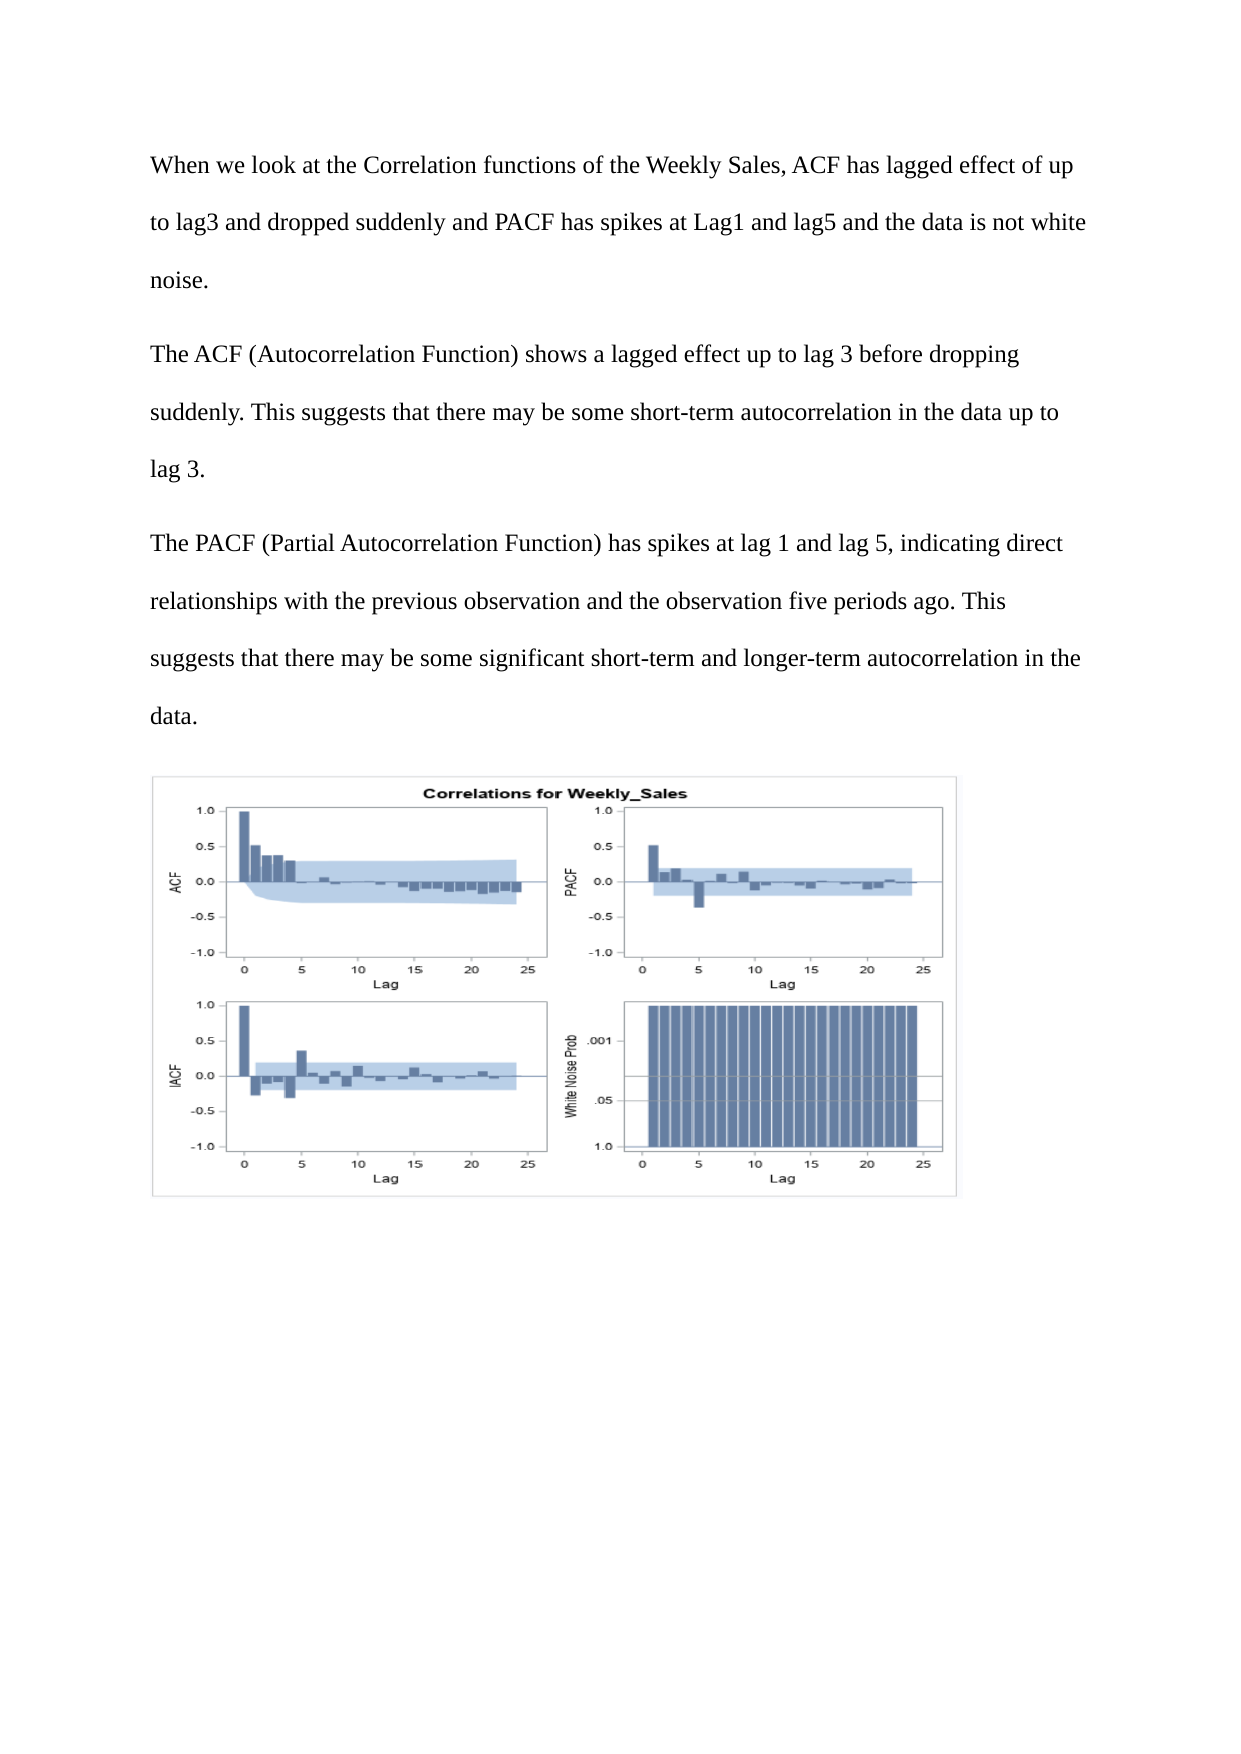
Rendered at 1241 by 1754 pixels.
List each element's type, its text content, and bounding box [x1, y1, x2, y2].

text When we look at the Correlation functions of the Weekly Sales, ACF has lagged effect of up to lag3 and dropped suddenly and PACF has spikes at Lag1 and lag5 and the data is not white noise. [150, 150, 1090, 294]
text The PACF (Partial Autocorrelation Function) has spikes at lag 1 and lag 5, indicating direct relationships with the previous observation and the observation five periods ago. This suggests that there may be some significant short-term and longer-term autocorrelation in the data. [150, 528, 1090, 729]
text The ACF (Autocorrelation Function) shows a lagged effect up to lag 3 before dropping suddenly. This suggests that there may be some short-term autocorrelation in the data up to lag 3. [150, 339, 1090, 483]
picture [150, 775, 963, 1199]
